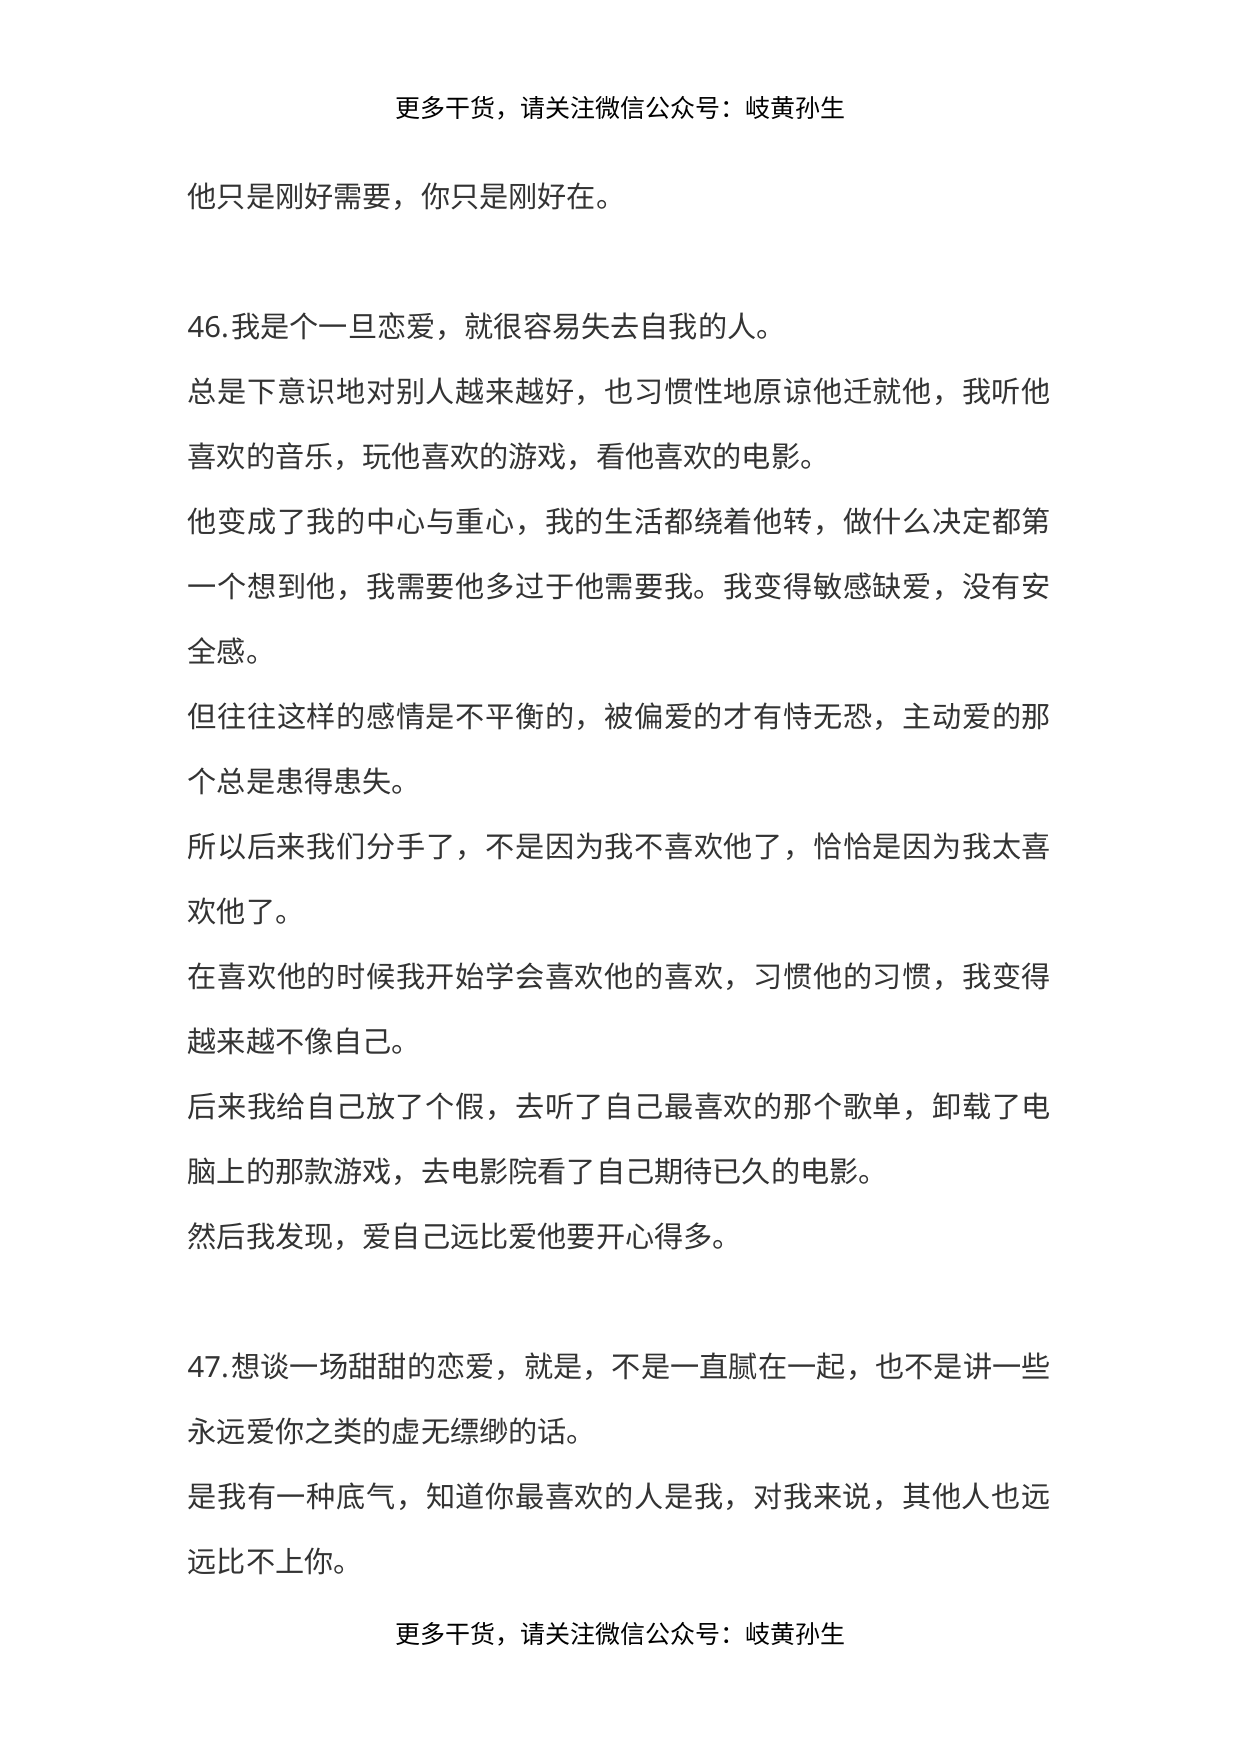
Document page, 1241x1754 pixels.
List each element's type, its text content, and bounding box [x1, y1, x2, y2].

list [187, 162, 1053, 227]
list 我是个一旦恋爱，就很容易失去自我的人。 总是下意识地对别人越来越好，也习惯性地原谅他迁就他，我听他喜欢的音乐，玩他喜欢的游戏，看他喜欢的电影。 他变成了我的中心与重心，我的生活都绕着他转，做什么决定都第一个想到他，我需要他多过于他需要我。我变得敏感缺爱，没有安全感。 但往往这样的感情是不平衡的，被偏爱的才有恃无恐，主动爱的那个总是患得患失。 所以后来我们分手了，不是因为我不喜欢他了，恰恰是因为我太喜欢他了。 在喜欢他的时候我开始学会喜欢他的喜欢，习惯他的习惯，我变得越来越不像自己。 后来我给自己放了个假，去听了自己最喜欢的那个歌单，卸载了电脑上的那款游戏，去电影院看了自己期待已久的电影。 然后我发现，爱自己远比爱他要开心得多。 [187, 292, 1053, 1267]
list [187, 1332, 1053, 1592]
